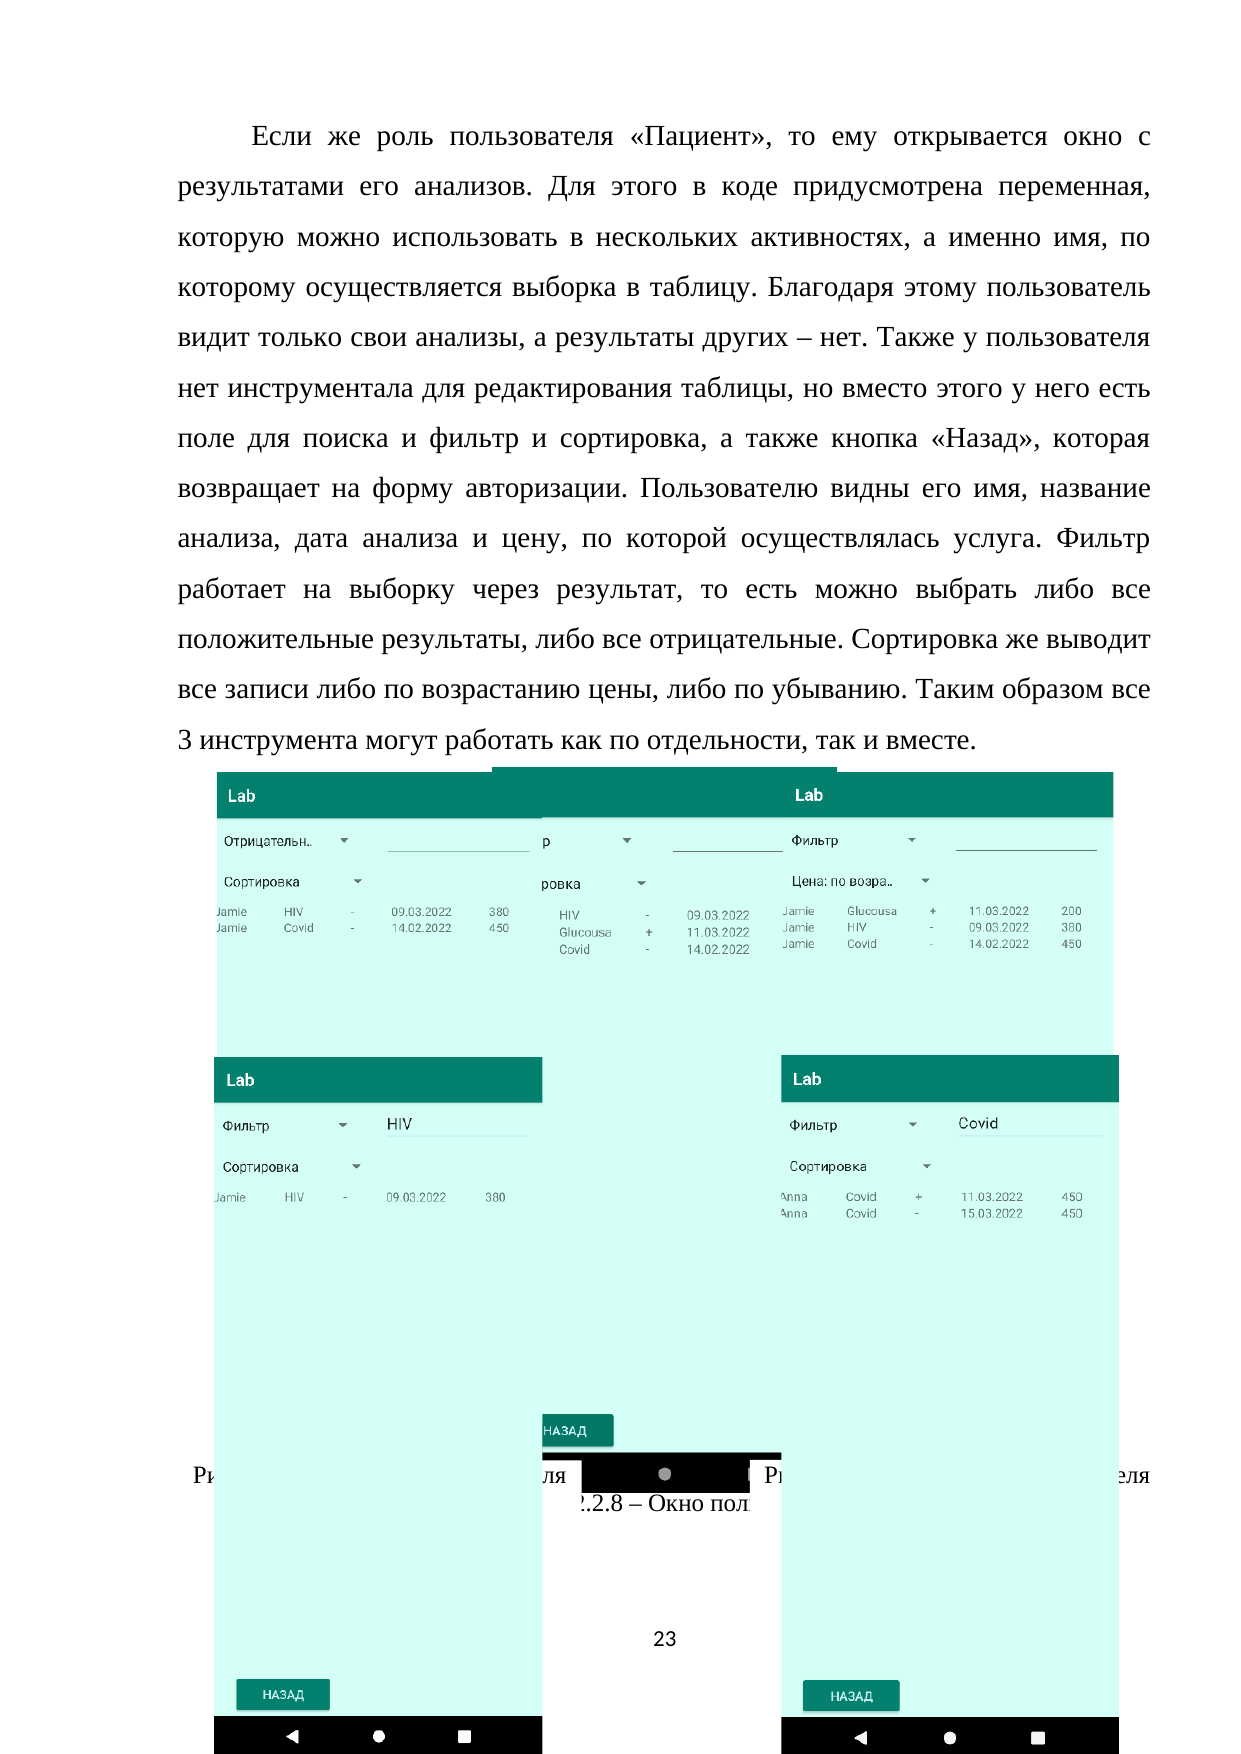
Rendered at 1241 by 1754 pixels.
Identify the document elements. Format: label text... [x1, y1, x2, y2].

picture [214, 767, 1119, 1754]
text Если же роль пользователя «Пациент», то ему открывается окно с результатами его анализов. Для этого в коде придусмотрена переменная, которую можно использовать в нескольких активностях, а именно имя, по которому осуществляется выборка в таблицу. Благодаря этому пользователь видит только свои анализы, а результаты других – нет. Также у пользователя нет инструментала для редактирования таблицы, но вместо этого у него есть поле для поиска и фильтр и сортировка, а также кнопка «Назад», которая возвращает на форму авторизации. Пользователю видны его имя, название анализа, дата анализа и цену, по которой осуществлялась услуга. Фильтр работает на выборку через результат, то есть можно выбрать либо все положительные результаты, либо все отрицательные. Сортировка же выводит все записи либо по возрастанию цены, либо по убыванию. Таким образом все 3 инструмента могут работать как по отдельности, так и вместе. [177, 118, 1152, 755]
